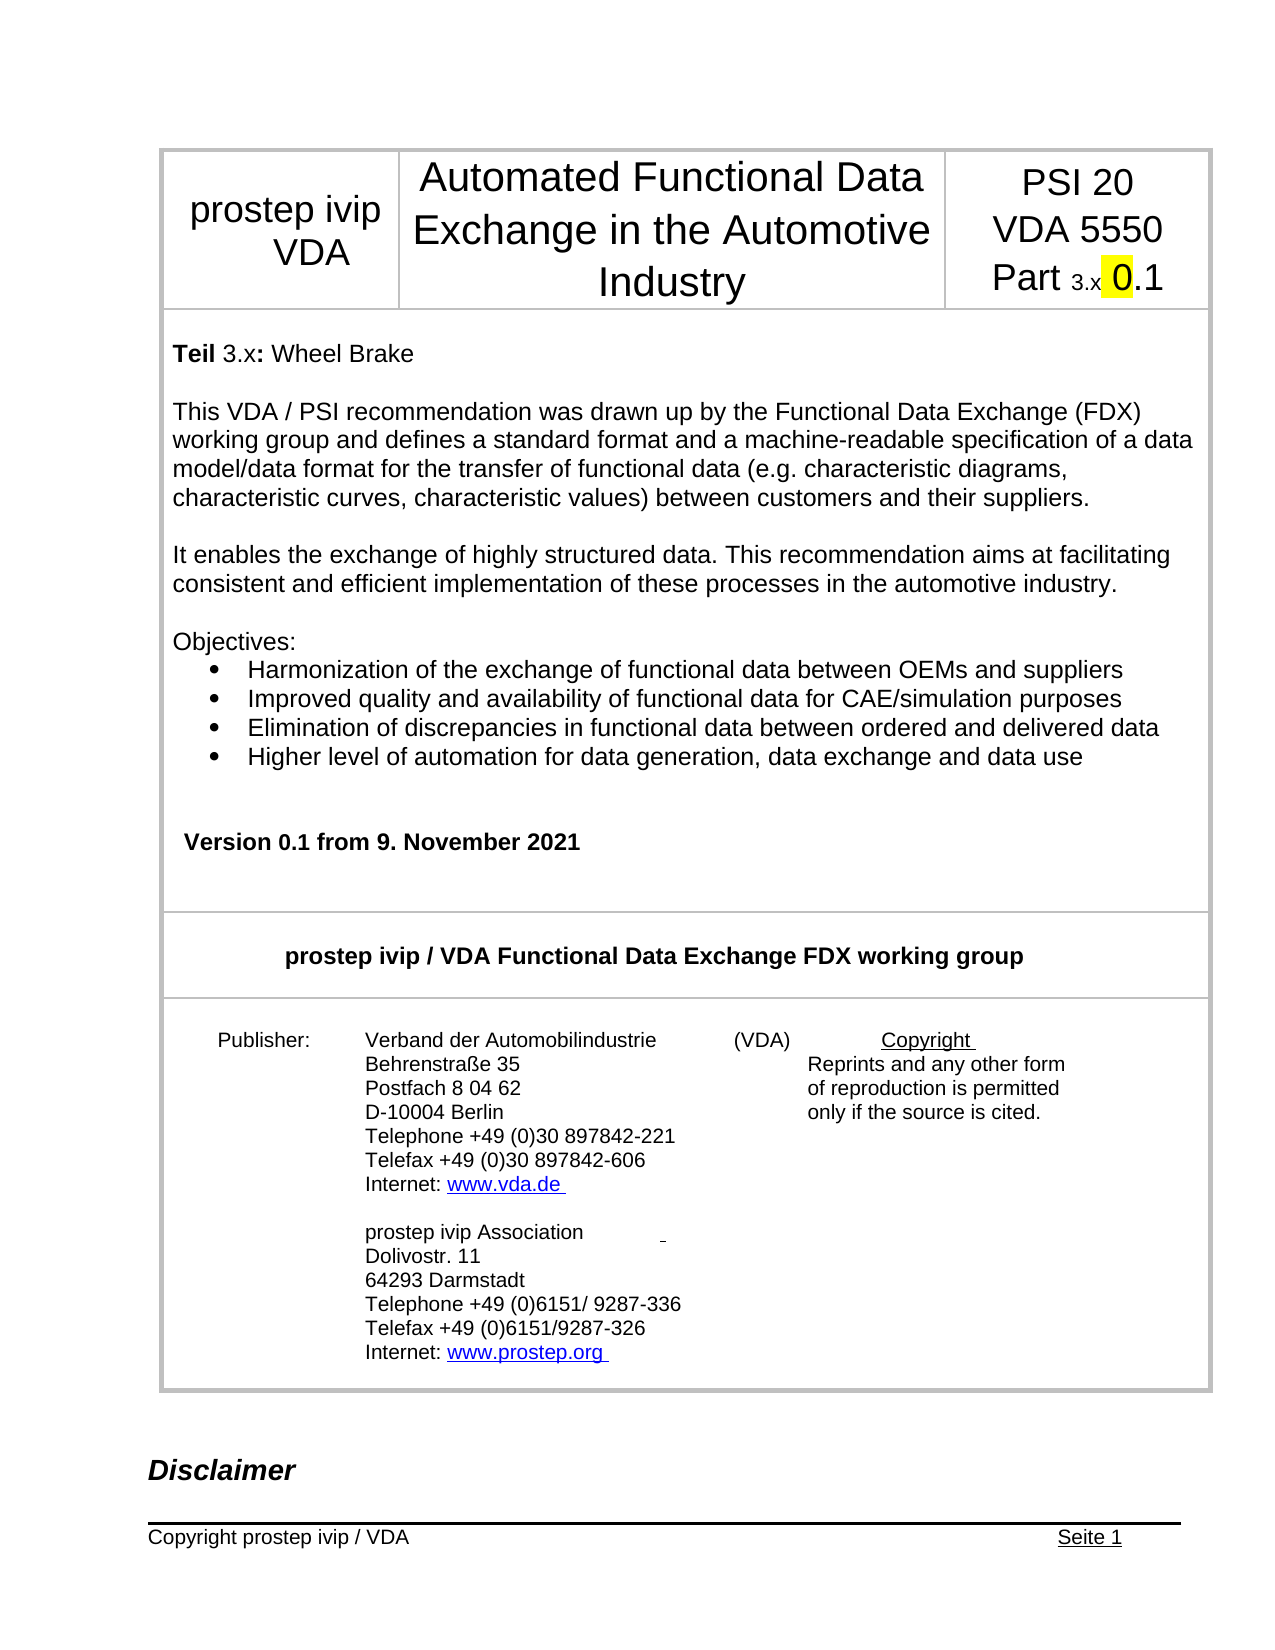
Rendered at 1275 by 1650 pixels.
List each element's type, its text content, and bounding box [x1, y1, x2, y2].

table_header [164, 152, 398, 308]
table_cell How to work with this document: Update some fields, because they are used for repeated use in the document text Document specific fields (File -> Properties -> Details Subject = Component / Part Name (Default “COMPONENT_NAME”) Title = Version No. (Default “”0.1”) Categories = Recommendation No (Default “3.x”) All yellow highlighted text is hidden = not printed Text in turquoise highlighting can be used or adopted Text in red highlighting has to be added/modified Teil : This VDA / PSI recommendation was drawn up by the Functional Data Exchange (FDX) working group and defines a standard format and a machine-readable specification of a data model/data format for the transfer of functional data (e.g. characteristic diagrams, characteristic curves, characteristic values) between customers and their suppliers. It enables the exchange of highly structured data. This recommendation aims at facilitating consistent and efficient implementation of these processes in the automotive industry. Objectives: Harmonization of the exchange of functional data between OEMs and suppliers Improved quality and availability of functional data for CAE/simulation purposes Elimination of discrepancies in functional data between ordered and delivered data Higher level of automation for data generation, data exchange and data use [164, 310, 1208, 911]
table_header PSI 20 VDA 5550 Part 0.1 [946, 152, 1208, 308]
text Disclaimer [148, 1453, 1181, 1486]
table_header Automated Functional Data Exchange in the Automotive Industry [400, 152, 944, 308]
table_cell [164, 999, 1208, 1388]
table_cell [164, 913, 1208, 997]
